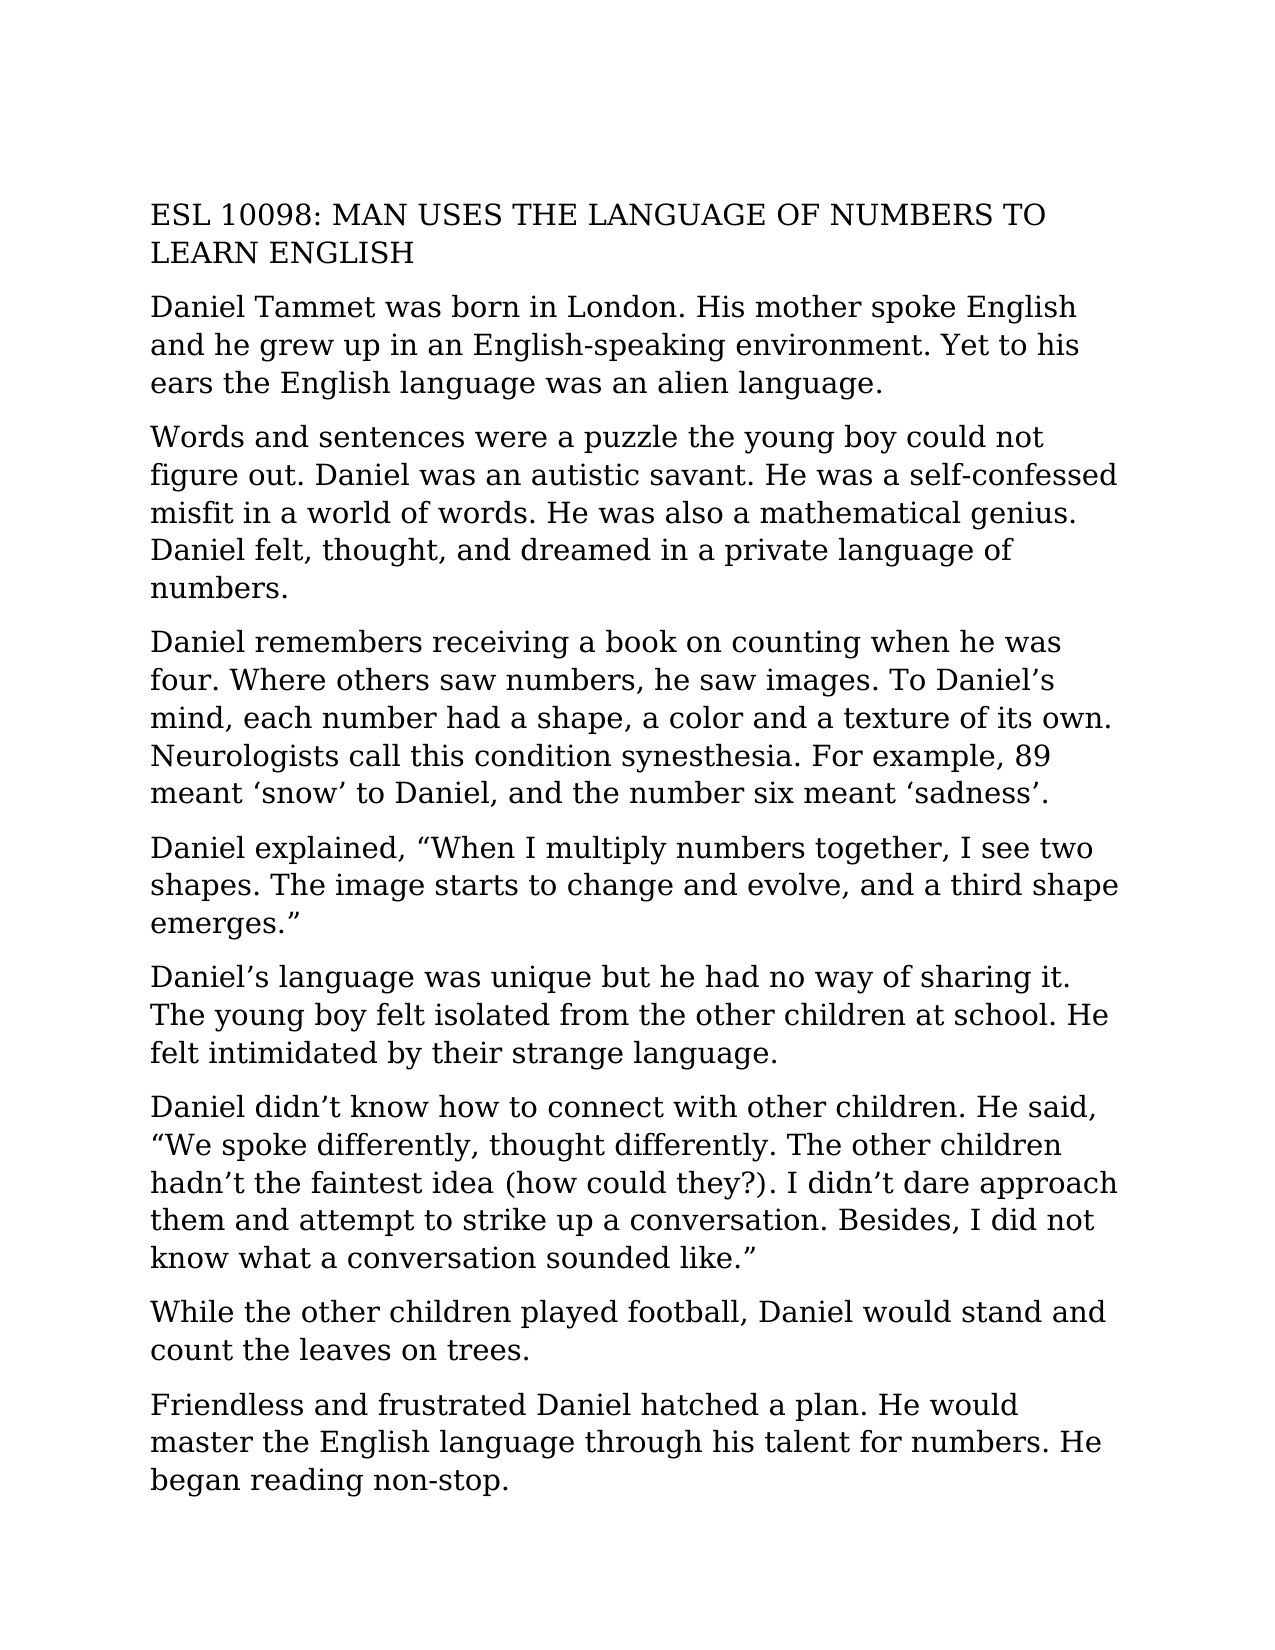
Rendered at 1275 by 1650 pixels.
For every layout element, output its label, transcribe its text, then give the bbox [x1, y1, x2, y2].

text Daniel didn’t know how to connect with other children. He said, “We spoke differently, thought differently. The other children hadn’t the faintest idea (how could they?). I didn’t dare approach them and attempt to strike up a conversation. Besides, I did not know what a conversation sounded like.” [150, 1089, 1125, 1274]
text ESL 10098: MAN USES THE LANGUAGE OF NUMBERS TO LEARN ENGLISH [150, 197, 1125, 269]
text Daniel remembers receiving a book on counting when he was four. Where others saw numbers, he saw images. To Daniel’s mind, each number had a shape, a color and a texture of its own. Neurologists call this condition synesthesia. For example, 89 meant ‘snow’ to Daniel, and the number six meant ‘sadness’. [150, 624, 1125, 810]
text Daniel explained, “When I multiply numbers together, I see two shapes. The image starts to change and evolve, and a third shape emerges.” [150, 829, 1125, 939]
text Words and sentences were a puzzle the young boy could not figure out. Daniel was an autistic savant. He was a self-confessed misfit in a world of words. He was also a mathematical genius. Daniel felt, thought, and dreamed in a private language of numbers. [150, 419, 1125, 604]
text Friendless and frustrated Daniel hatched a plan. He would master the English language through his talent for numbers. He began reading non-stop. [150, 1386, 1125, 1496]
text While the other children played football, Daniel would stand and count the leaves on trees. [150, 1294, 1125, 1367]
text Daniel’s language was unique but he had no way of sharing it. The young boy felt isolated from the other children at school. He felt intimidated by their strange language. [150, 959, 1125, 1069]
text Daniel Tammet was born in London. His mother spoke English and he grew up in an English-speaking environment. Yet to his ears the English language was an alien language. [150, 289, 1125, 399]
